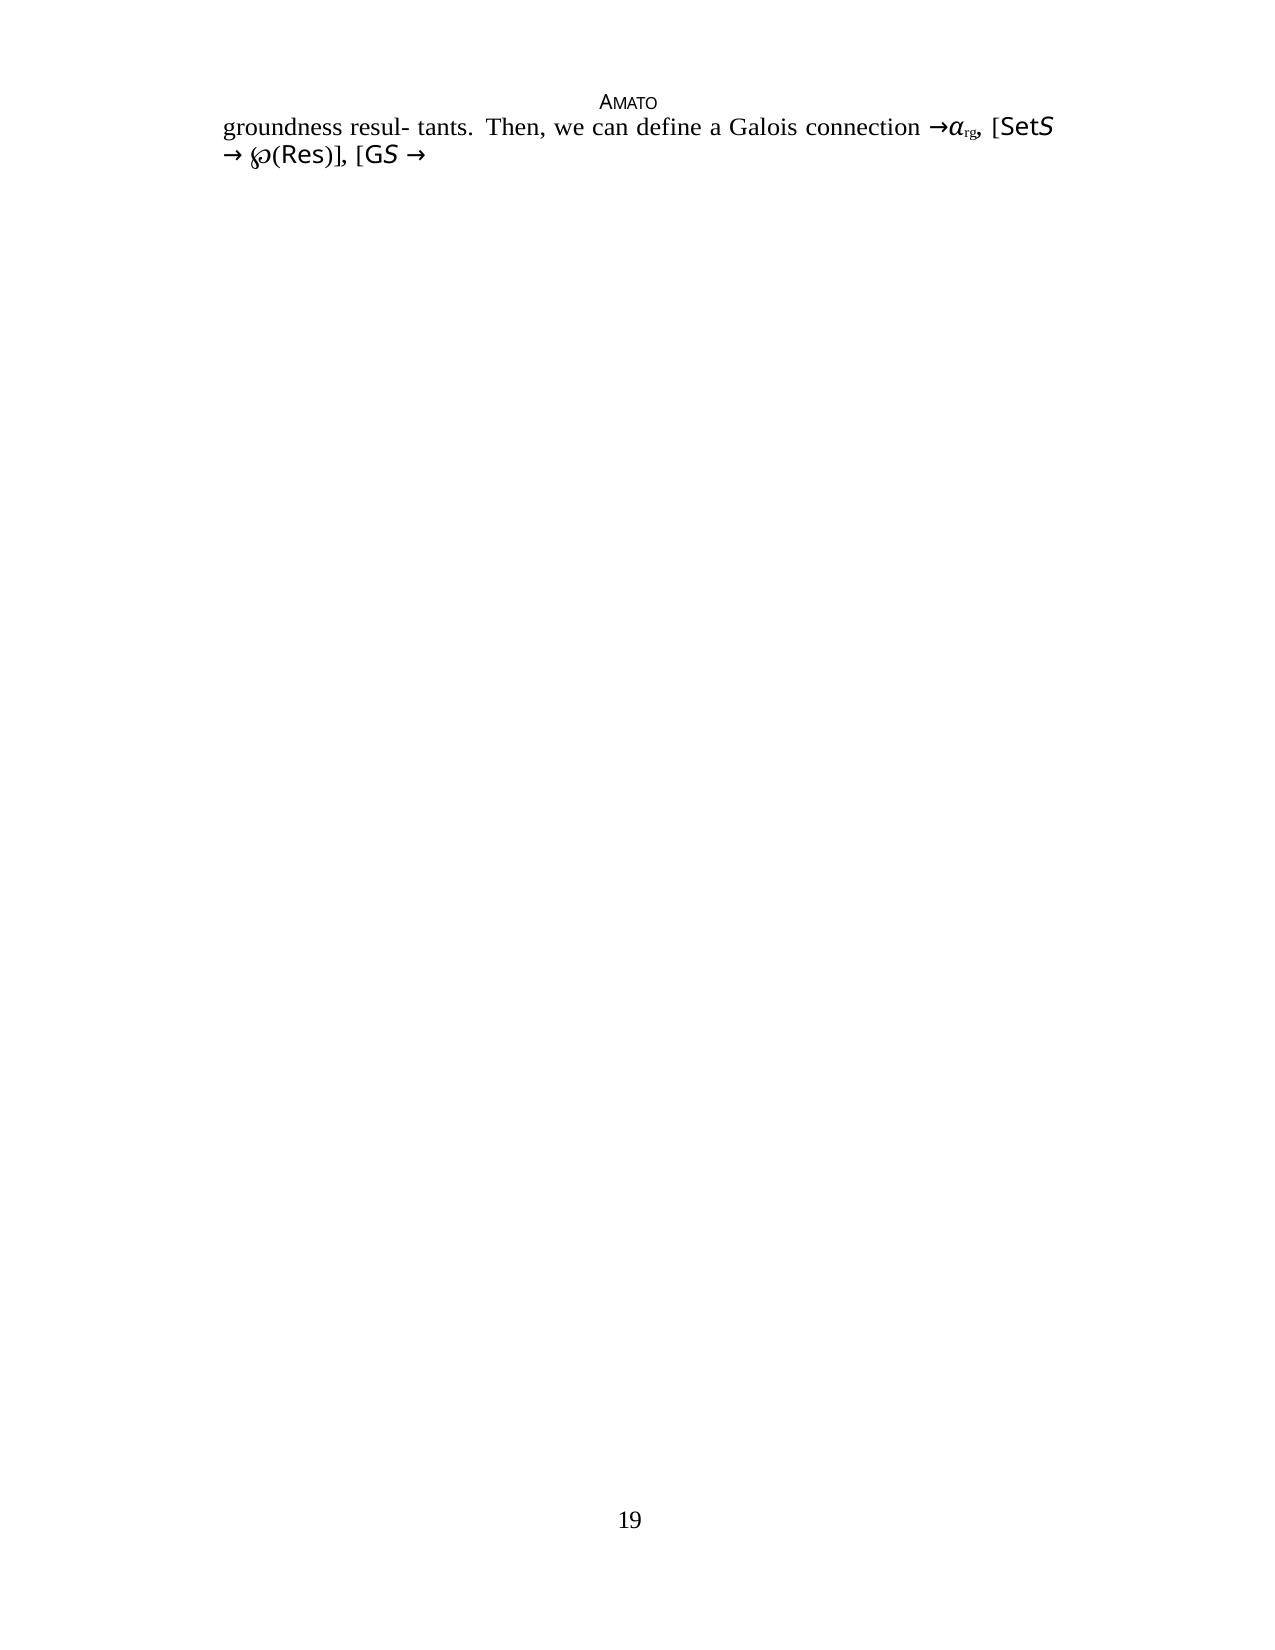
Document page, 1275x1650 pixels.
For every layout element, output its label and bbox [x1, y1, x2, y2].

text [223, 112, 1054, 170]
